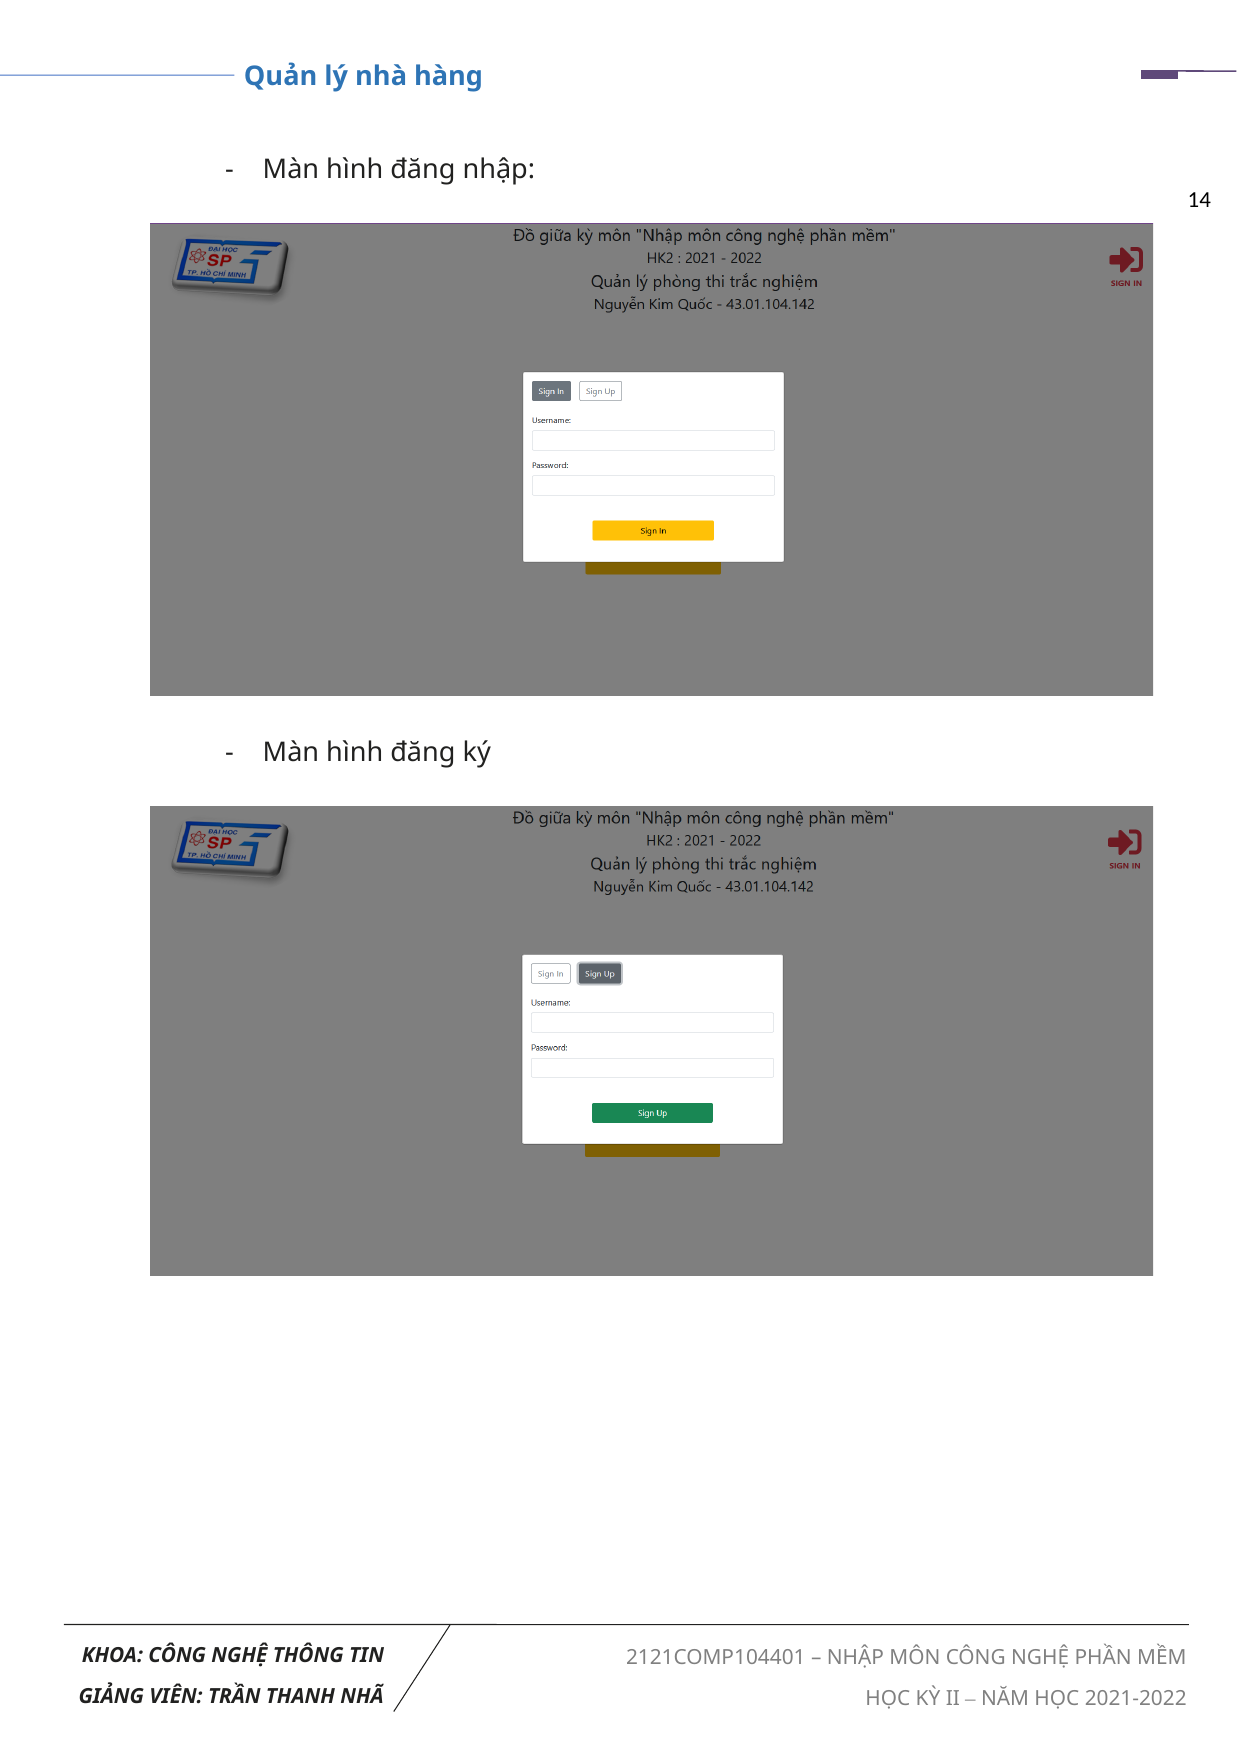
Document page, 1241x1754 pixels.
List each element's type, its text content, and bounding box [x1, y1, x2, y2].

picture [150, 223, 1154, 696]
list Màn hình đăng ký [225, 733, 1153, 770]
list Màn hình đăng nhập: [225, 150, 1153, 187]
picture [150, 806, 1154, 1276]
